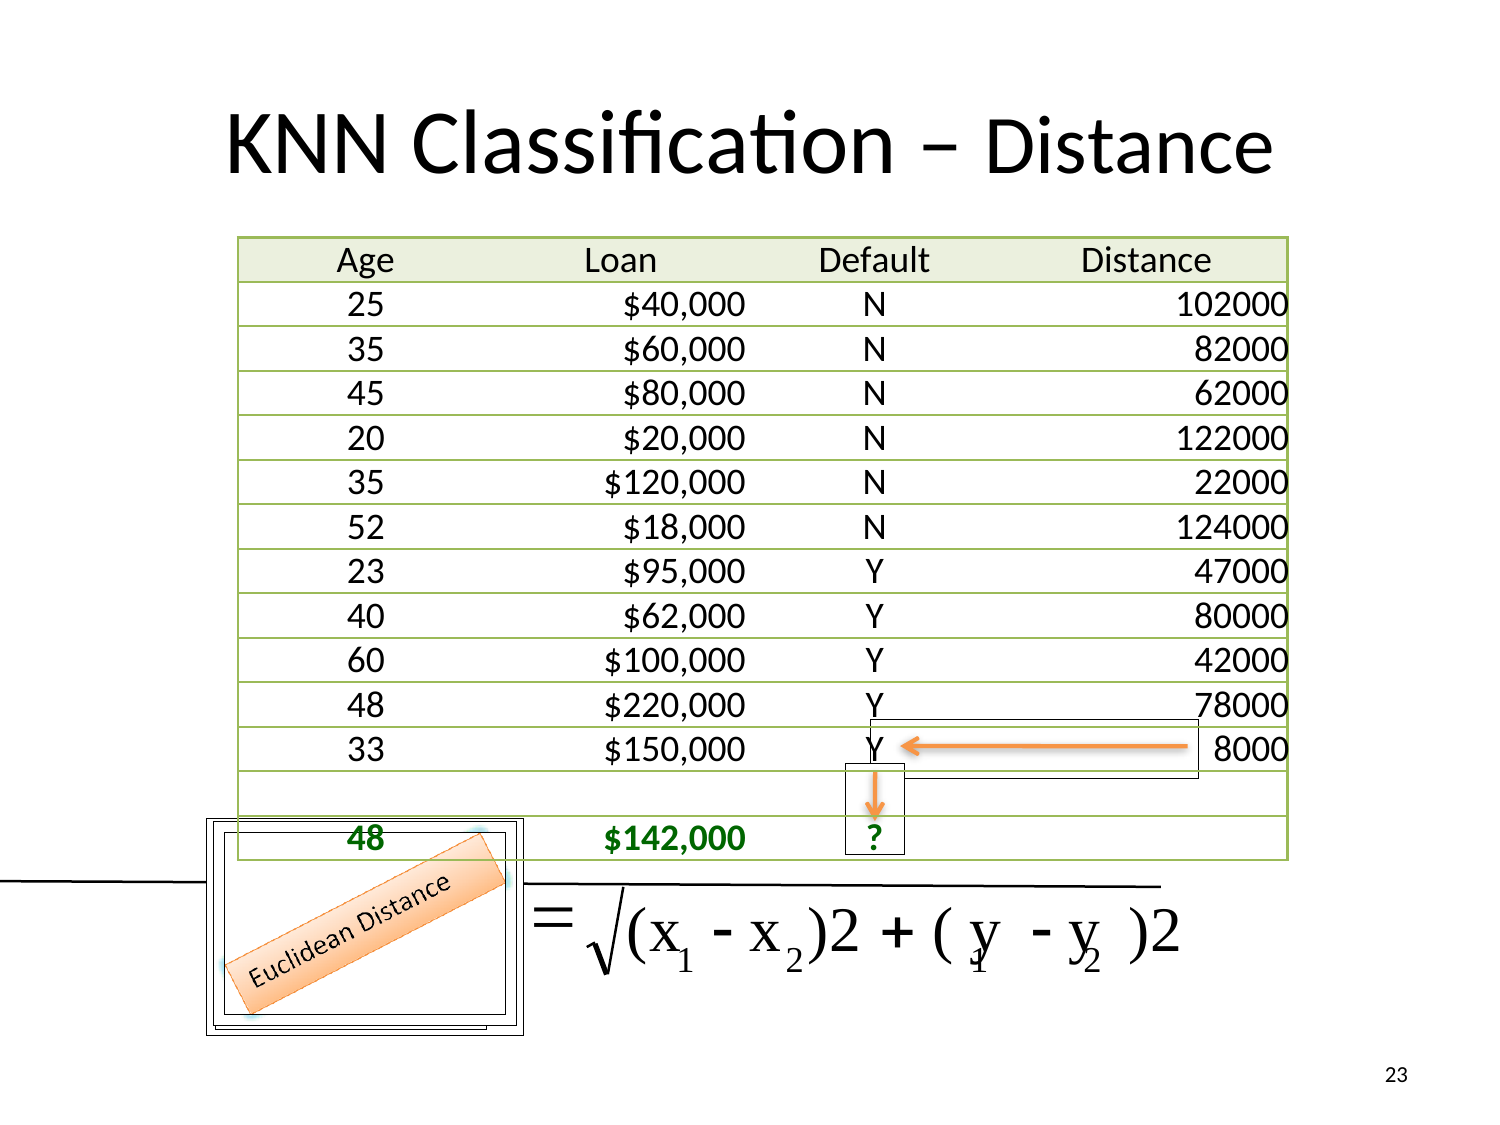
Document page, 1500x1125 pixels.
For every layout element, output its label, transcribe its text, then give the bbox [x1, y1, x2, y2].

table_cell $40,000 [488, 283, 781, 325]
table_cell N [781, 461, 1003, 503]
table_cell 48 [239, 817, 488, 859]
table_cell $220,000 [488, 683, 781, 726]
table_cell Y [781, 728, 1003, 770]
table_cell 20 [239, 416, 488, 459]
table_cell Y [781, 639, 1003, 681]
table_cell 60 [239, 639, 488, 681]
table_header Age [239, 239, 488, 281]
table_cell 52 [239, 505, 488, 548]
table_cell $142,000 [488, 817, 781, 859]
table_cell 122000 [1003, 416, 1286, 459]
table_cell $60,000 [488, 327, 781, 370]
table_cell 35 [239, 327, 488, 370]
text KNN Classification – Distance [80, 92, 1420, 194]
picture [214, 822, 237, 892]
table_cell 48 [239, 683, 488, 726]
table_cell 22000 [1003, 461, 1286, 503]
table_cell N [781, 283, 1003, 325]
picture [517, 861, 523, 892]
table_cell $62,000 [488, 594, 781, 637]
picture [207, 819, 237, 892]
table_cell [1003, 817, 1286, 859]
table_cell 33 [239, 728, 488, 770]
table_header Loan [488, 239, 781, 281]
table_cell $18,000 [488, 505, 781, 548]
table_cell $20,000 [488, 416, 781, 459]
table_cell 82000 [1003, 327, 1286, 370]
table_cell 45 [239, 372, 488, 414]
picture [225, 950, 505, 1014]
table_cell 47000 [1003, 550, 1286, 592]
table_cell 8000 [1003, 728, 1286, 770]
table_header Default [781, 239, 1003, 281]
table_cell 102000 [1003, 283, 1286, 325]
picture [225, 833, 505, 892]
table_cell 25 [239, 283, 488, 325]
table_cell 78000 [1003, 683, 1286, 726]
table_header Distance [1003, 239, 1286, 281]
table_cell [239, 772, 1286, 815]
table_cell $100,000 [488, 639, 781, 681]
table_cell 42000 [1003, 639, 1286, 681]
table_cell 35 [239, 461, 488, 503]
table_cell Y [781, 594, 1003, 637]
table_cell $80,000 [488, 372, 781, 414]
table_cell ? [781, 817, 1003, 859]
table_cell 80000 [1003, 594, 1286, 637]
table_cell 23 [239, 550, 488, 592]
picture [214, 950, 516, 1025]
picture [506, 861, 516, 892]
table_cell Y [781, 550, 1003, 592]
text  [35, 892, 1072, 950]
table_cell $150,000 [488, 728, 781, 770]
table_cell Y [781, 683, 1003, 726]
table_cell 40 [239, 594, 488, 637]
table_cell $120,000 [488, 461, 781, 503]
table_cell N [781, 505, 1003, 548]
picture [207, 950, 523, 1035]
table_cell $95,000 [488, 550, 781, 592]
table_cell 124000 [1003, 505, 1286, 548]
table_cell 62000 [1003, 372, 1286, 414]
table_cell N [781, 372, 1003, 414]
table_cell N [781, 416, 1003, 459]
table_cell N [781, 327, 1003, 370]
